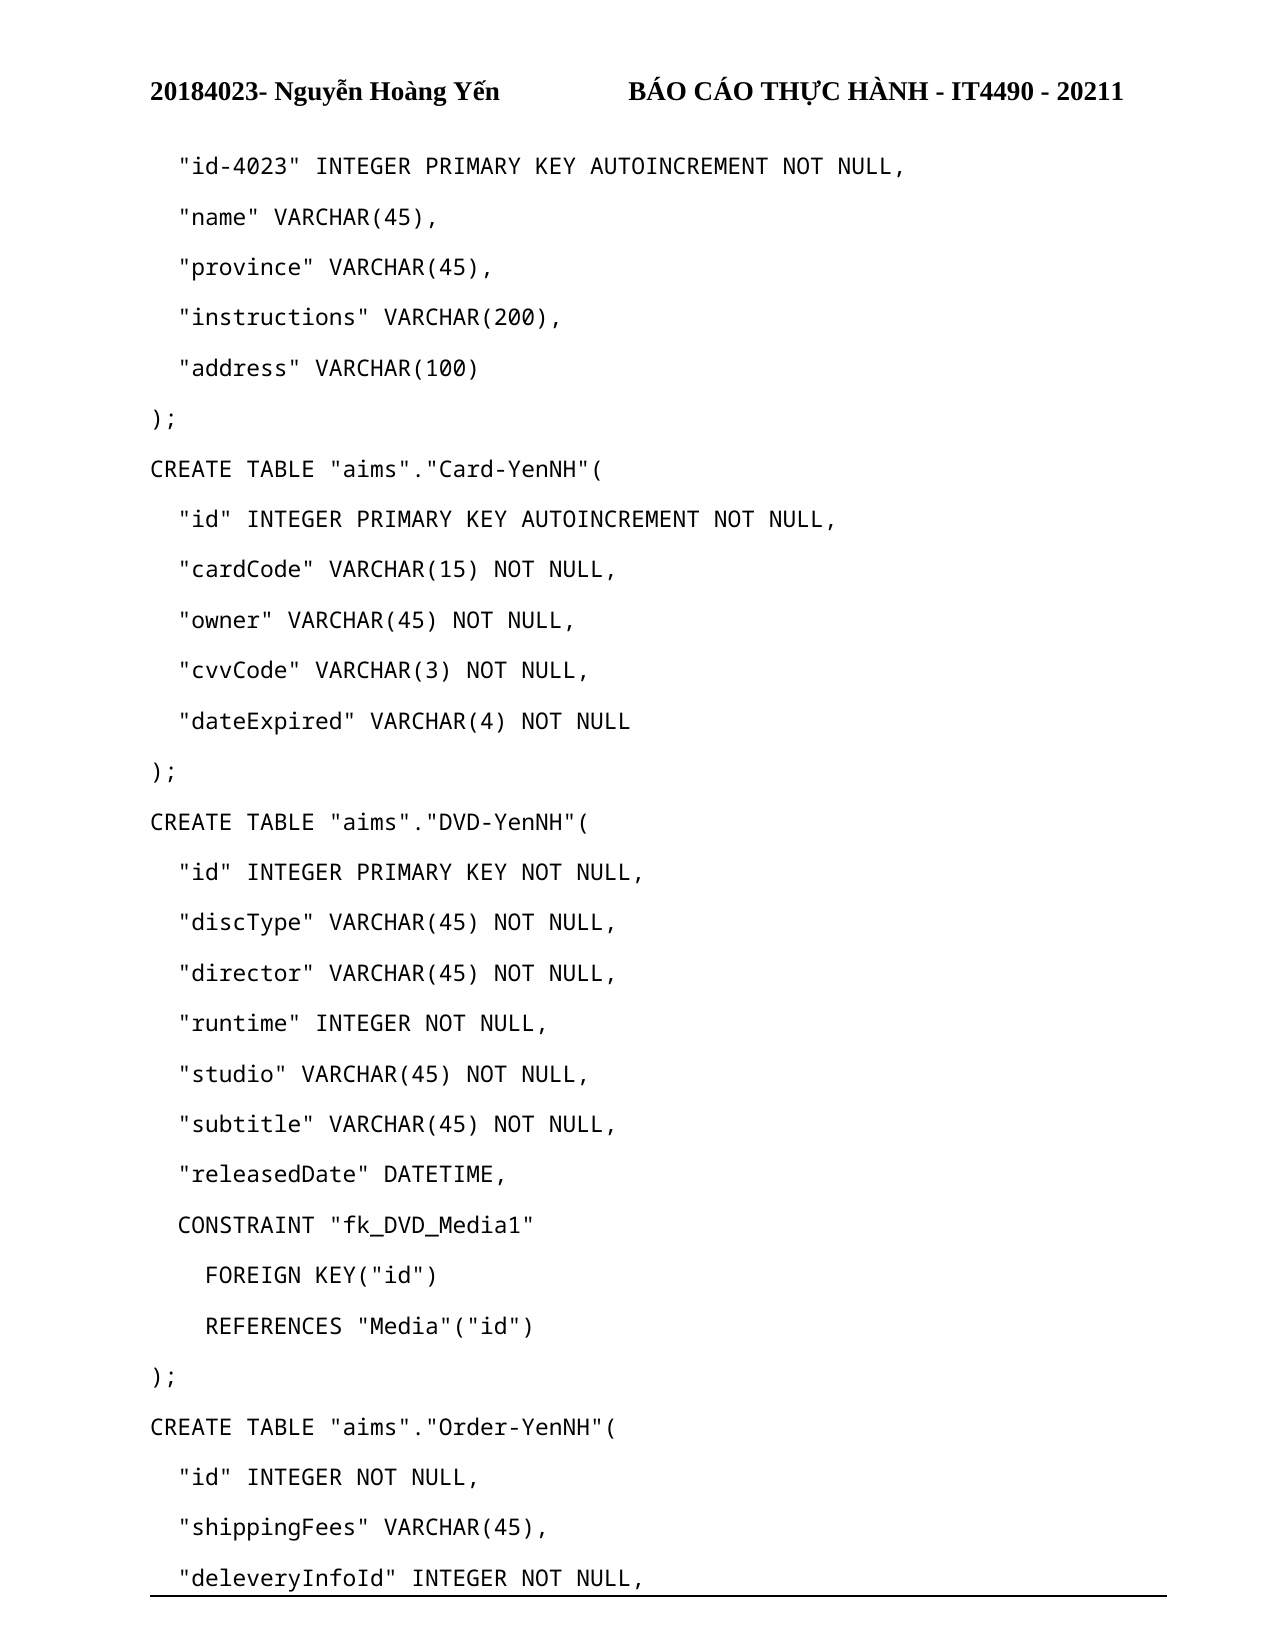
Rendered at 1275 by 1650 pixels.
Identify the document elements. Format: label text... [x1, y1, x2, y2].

text ); [150, 755, 1167, 786]
text "id" INTEGER NOT NULL, [150, 1461, 1167, 1492]
text "deleveryInfoId" INTEGER NOT NULL, [150, 1562, 1167, 1595]
text "director" VARCHAR(45) NOT NULL, [150, 957, 1167, 988]
text "discType" VARCHAR(45) NOT NULL, [150, 906, 1167, 937]
text "address" VARCHAR(100) [150, 352, 1167, 383]
text "shippingFees" VARCHAR(45), [150, 1511, 1167, 1542]
text "releasedDate" DATETIME, [150, 1158, 1167, 1189]
text FOREIGN KEY("id") [150, 1259, 1167, 1290]
text CONSTRAINT "fk_DVD_Media1" [150, 1209, 1167, 1240]
text REFERENCES "Media"("id") [150, 1309, 1167, 1341]
text "id" INTEGER PRIMARY KEY NOT NULL, [150, 856, 1167, 887]
text "studio" VARCHAR(45) NOT NULL, [150, 1057, 1167, 1089]
text "id" INTEGER PRIMARY KEY AUTOINCREMENT NOT NULL, [150, 503, 1167, 534]
text "runtime" INTEGER NOT NULL, [150, 1007, 1167, 1038]
text "cardCode" VARCHAR(15) NOT NULL, [150, 553, 1167, 584]
text "province" VARCHAR(45), [150, 251, 1167, 282]
text "subtitle" VARCHAR(45) NOT NULL, [150, 1108, 1167, 1139]
text CREATE TABLE "aims"."Order-YenNH"( [150, 1410, 1167, 1442]
text "name" VARCHAR(45), [150, 200, 1167, 232]
text CREATE TABLE "aims"."DVD-YenNH"( [150, 805, 1167, 837]
text CREATE TABLE "aims"."Card-YenNH"( [150, 452, 1167, 484]
text "owner" VARCHAR(45) NOT NULL, [150, 604, 1167, 635]
text "cvvCode" VARCHAR(3) NOT NULL, [150, 654, 1167, 685]
text ); [150, 1360, 1167, 1391]
text "instructions" VARCHAR(200), [150, 301, 1167, 332]
text ); [150, 402, 1167, 433]
text "id-4023" INTEGER PRIMARY KEY AUTOINCREMENT NOT NULL, [150, 150, 1167, 181]
text "dateExpired" VARCHAR(4) NOT NULL [150, 704, 1167, 736]
